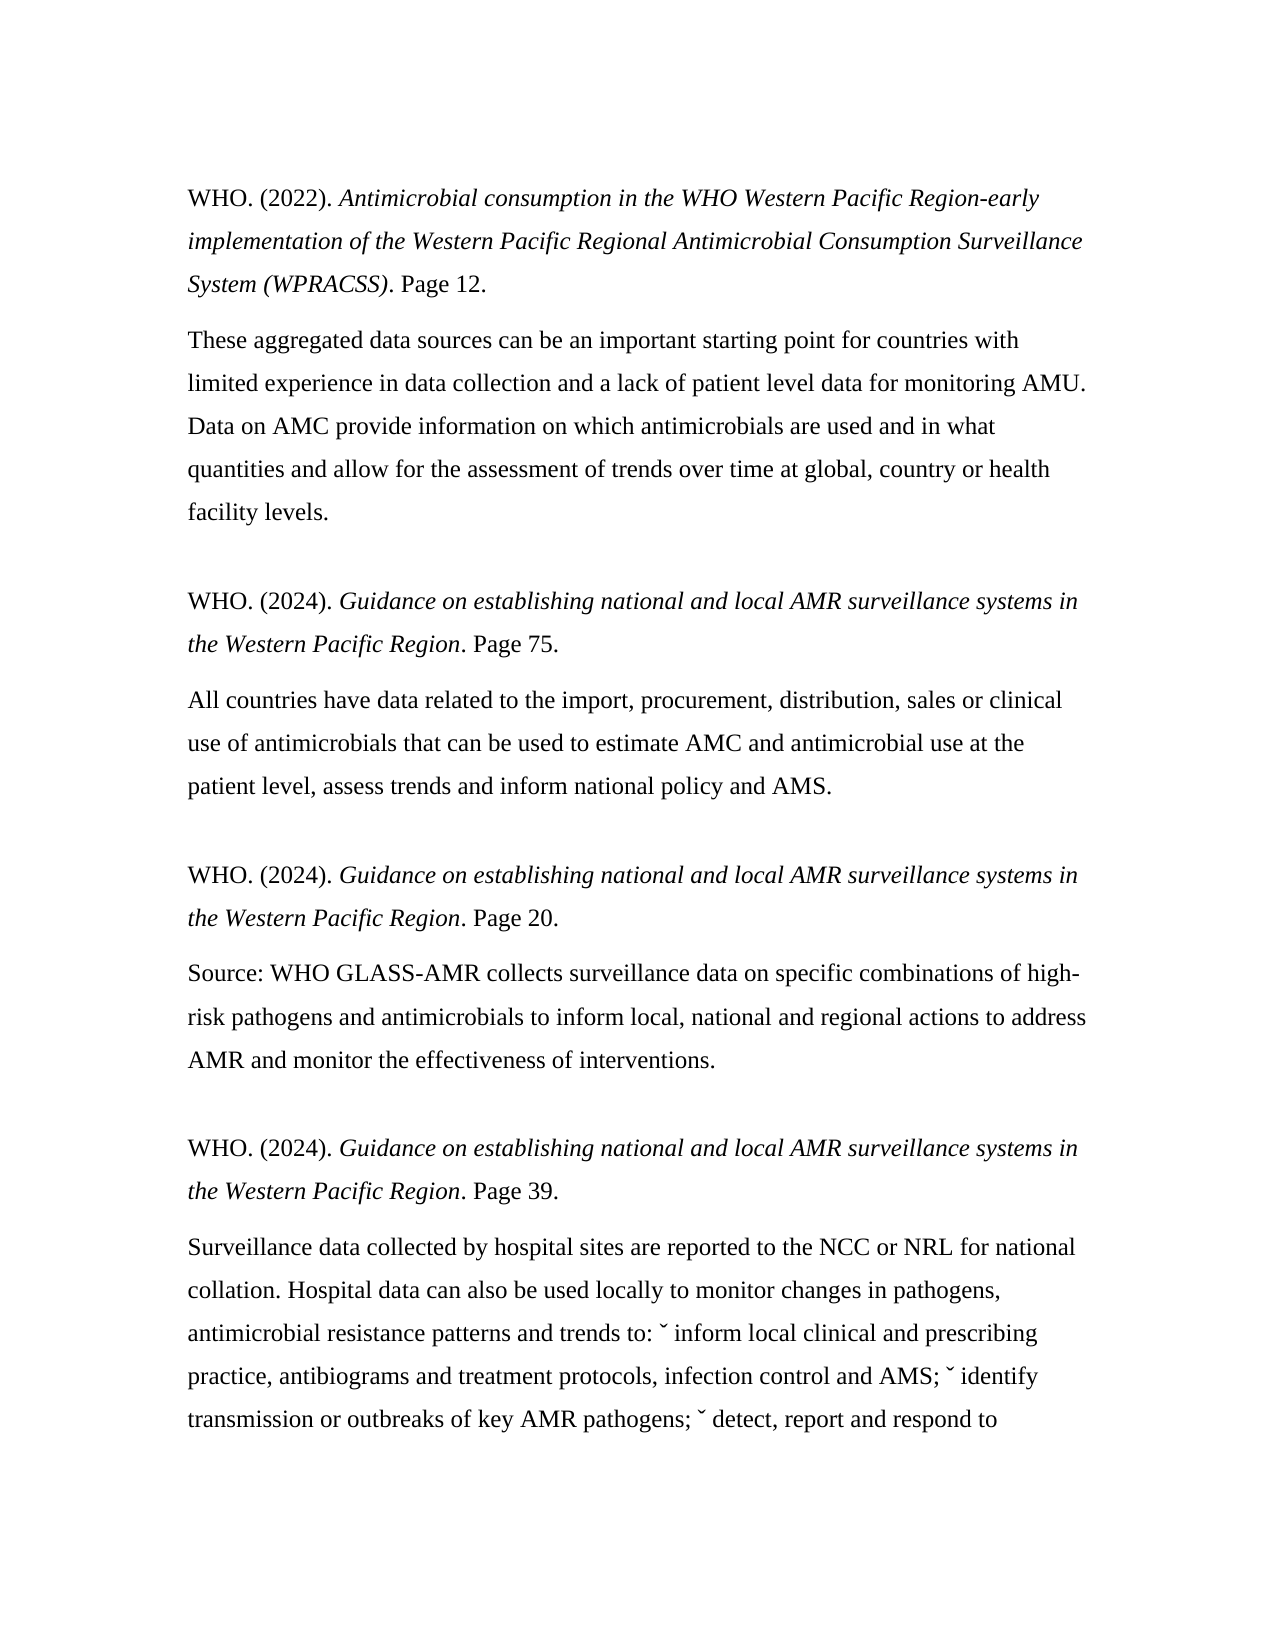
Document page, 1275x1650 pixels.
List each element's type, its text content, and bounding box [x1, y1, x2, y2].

text WHO. (2022). Antimicrobial consumption in the WHO Western Pacific Region-early implementation of the Western Pacific Regional Antimicrobial Consumption Surveillance System (‎WPRACSS)‎. Page 12. [187, 183, 1087, 298]
text WHO. (2024). Guidance on establishing national and local AMR surveillance systems in the Western Pacific Region. Page 20. [187, 860, 1087, 932]
text Source: WHO GLASS-AMR collects surveillance data on specific combinations of high-risk pathogens and antimicrobials to inform local, national and regional actions to address AMR and monitor the effectiveness of interventions. [187, 958, 1087, 1073]
text WHO. (2024). Guidance on establishing national and local AMR surveillance systems in the Western Pacific Region. Page 75. [187, 586, 1087, 658]
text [187, 1232, 1087, 1433]
text These aggregated data sources can be an important starting point for countries with limited experience in data collection and a lack of patient level data for monitoring AMU. Data on AMC provide information on which antimicrobials are used and in what quantities and allow for the assessment of trends over time at global, country or health facility levels. [187, 325, 1087, 526]
text All countries have data related to the import, procurement, distribution, sales or clinical use of antimicrobials that can be used to estimate AMC and antimicrobial use at the patient level, assess trends and inform national policy and AMS. [187, 685, 1087, 800]
text WHO. (2024). Guidance on establishing national and local AMR surveillance systems in the Western Pacific Region. Page 39. [187, 1133, 1087, 1205]
